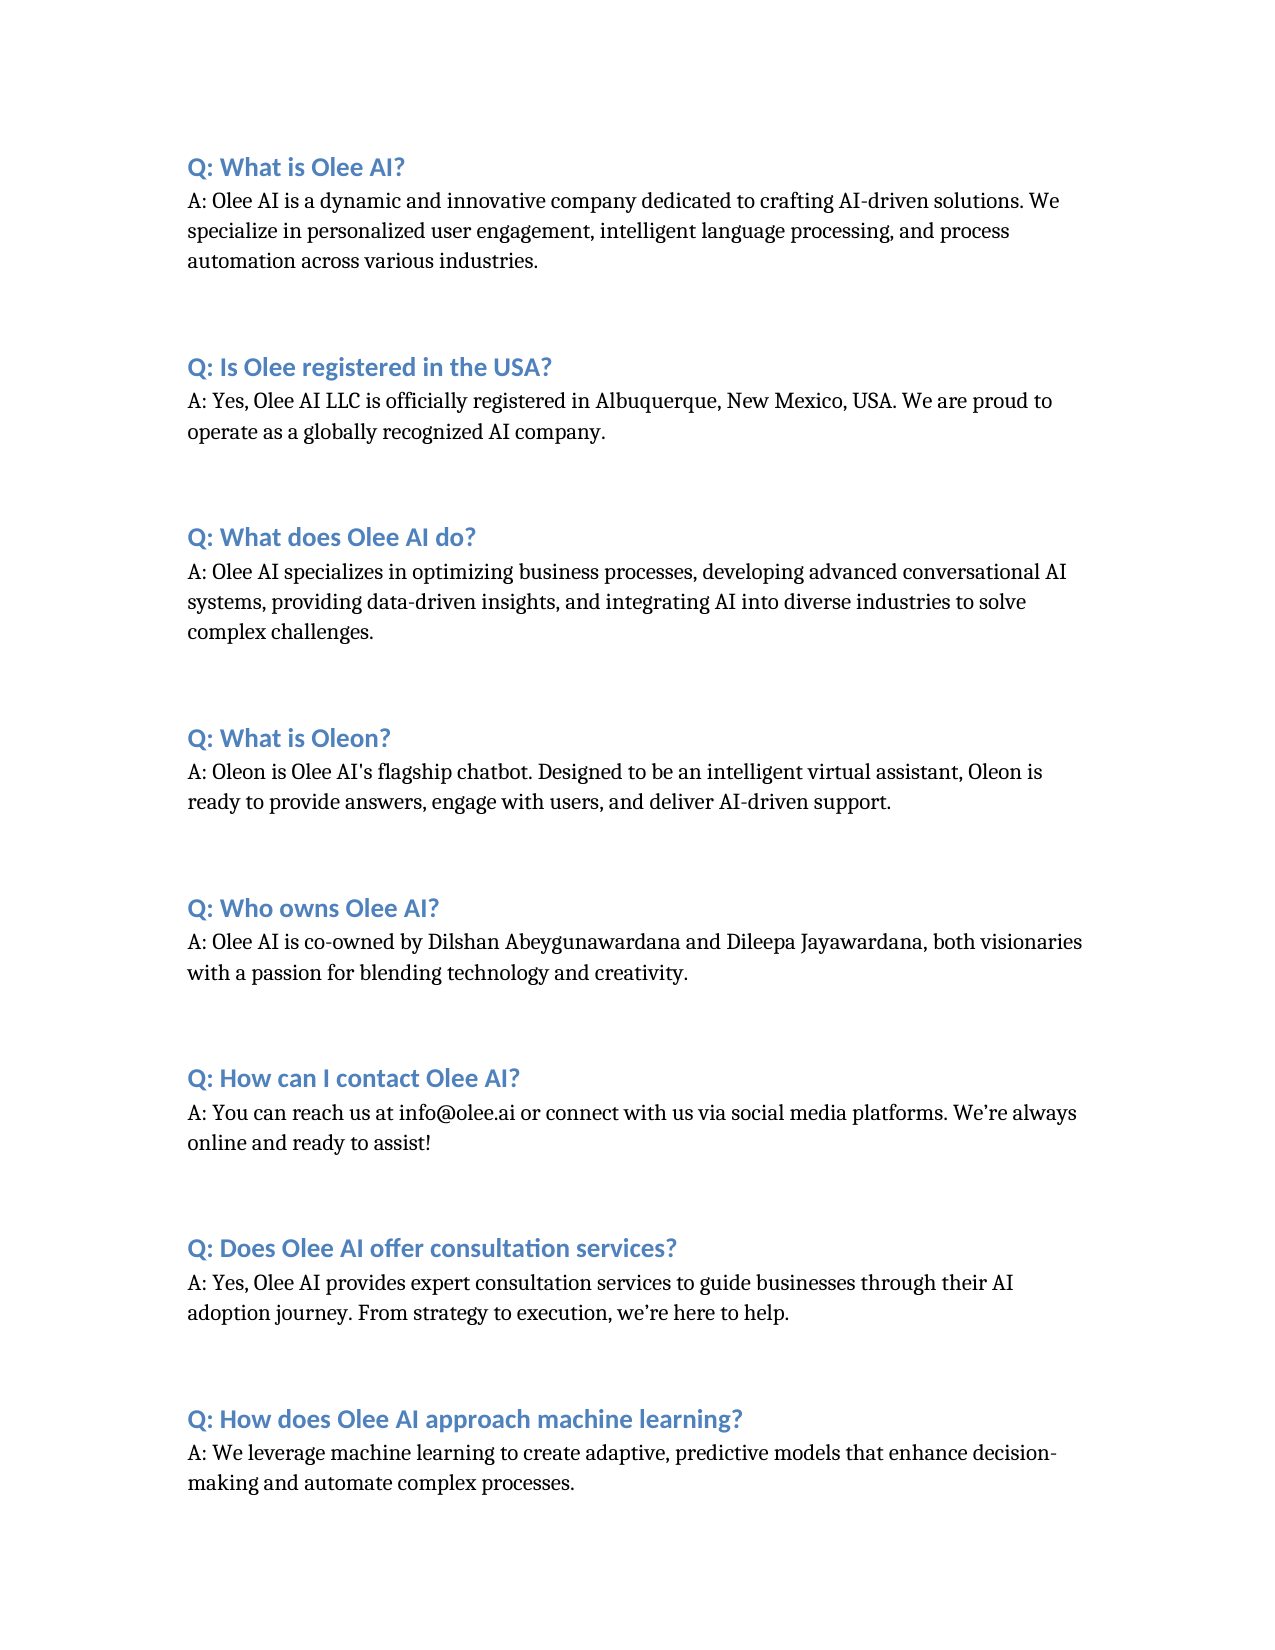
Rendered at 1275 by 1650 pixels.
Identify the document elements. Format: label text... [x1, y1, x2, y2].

text A: Olee AI is a dynamic and innovative company dedicated to crafting AI-driven solutions. We specialize in personalized user engagement, intelligent language processing, and process automation across various industries. [187, 188, 1087, 275]
subtitle Q: What is Oleon? [187, 721, 1087, 754]
subtitle Q: Who owns Olee AI? [187, 891, 1087, 924]
subtitle Q: Is Olee registered in the USA? [187, 350, 1087, 383]
text A: We leverage machine learning to create adaptive, predictive models that enhance decision-making and automate complex processes. [187, 1440, 1087, 1496]
subtitle Q: What is Olee AI? [187, 150, 1087, 183]
text A: Olee AI is co-owned by Dilshan Abeygunawardana and Dileepa Jayawardana, both visionaries with a passion for blending technology and creativity. [187, 929, 1087, 986]
text A: Yes, Olee AI provides expert consultation services to guide businesses through their AI adoption journey. From strategy to execution, we’re here to help. [187, 1269, 1087, 1326]
subtitle Q: How can I contact Olee AI? [187, 1061, 1087, 1094]
text A: Oleon is Olee AI's flagship chatbot. Designed to be an intelligent virtual assistant, Oleon is ready to provide answers, engage with users, and deliver AI-driven support. [187, 759, 1087, 816]
text A: Yes, Olee AI LLC is officially registered in Albuquerque, New Mexico, USA. We are proud to operate as a globally recognized AI company. [187, 388, 1087, 445]
subtitle Q: Does Olee AI offer consultation services? [187, 1232, 1087, 1265]
subtitle Q: How does Olee AI approach machine learning? [187, 1402, 1087, 1435]
text A: You can reach us at info@olee.ai or connect with us via social media platforms. We’re always online and ready to assist! [187, 1099, 1087, 1156]
text A: Olee AI specializes in optimizing business processes, developing advanced conversational AI systems, providing data-driven insights, and integrating AI into diverse industries to solve complex challenges. [187, 558, 1087, 645]
subtitle Q: What does Olee AI do? [187, 521, 1087, 554]
